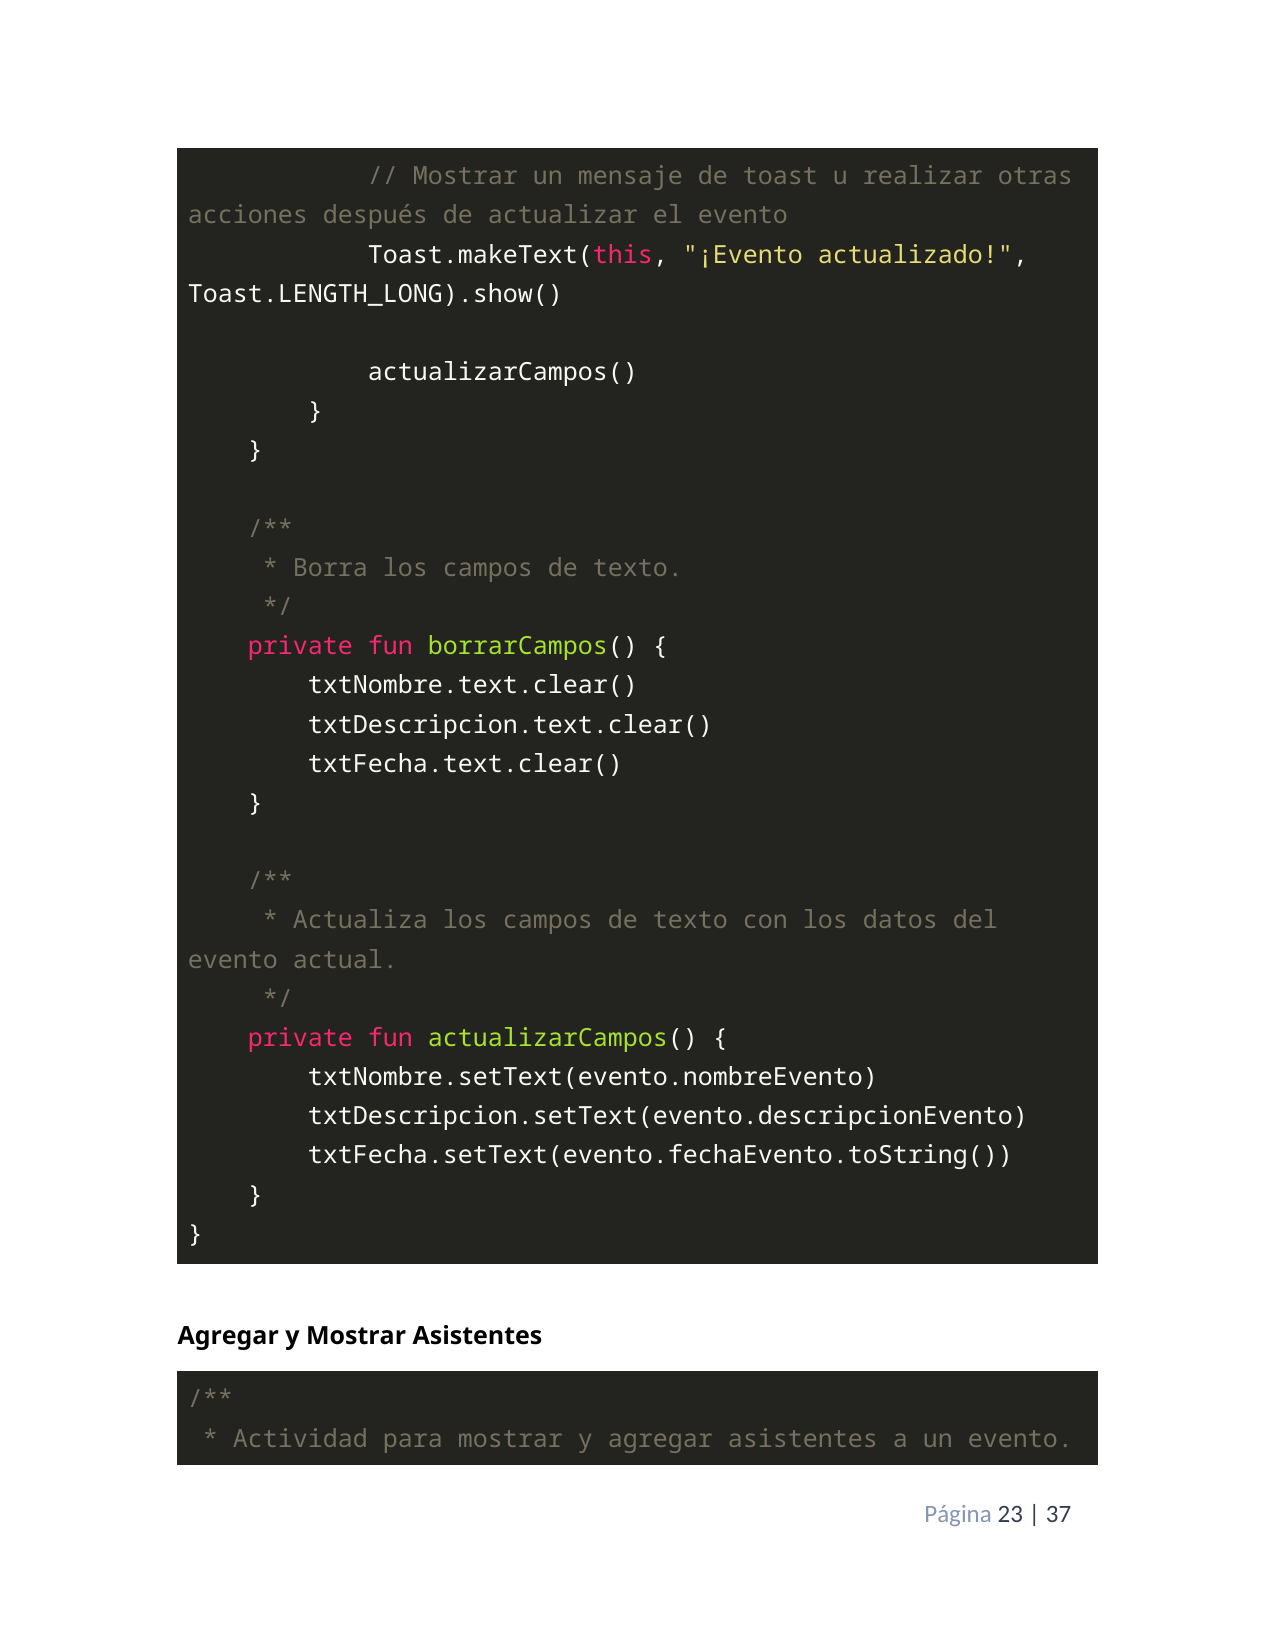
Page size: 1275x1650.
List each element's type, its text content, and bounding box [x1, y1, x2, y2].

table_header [177, 1371, 1098, 1465]
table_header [177, 148, 1098, 1264]
text Agregar y Mostrar Asistentes [177, 1317, 1098, 1351]
